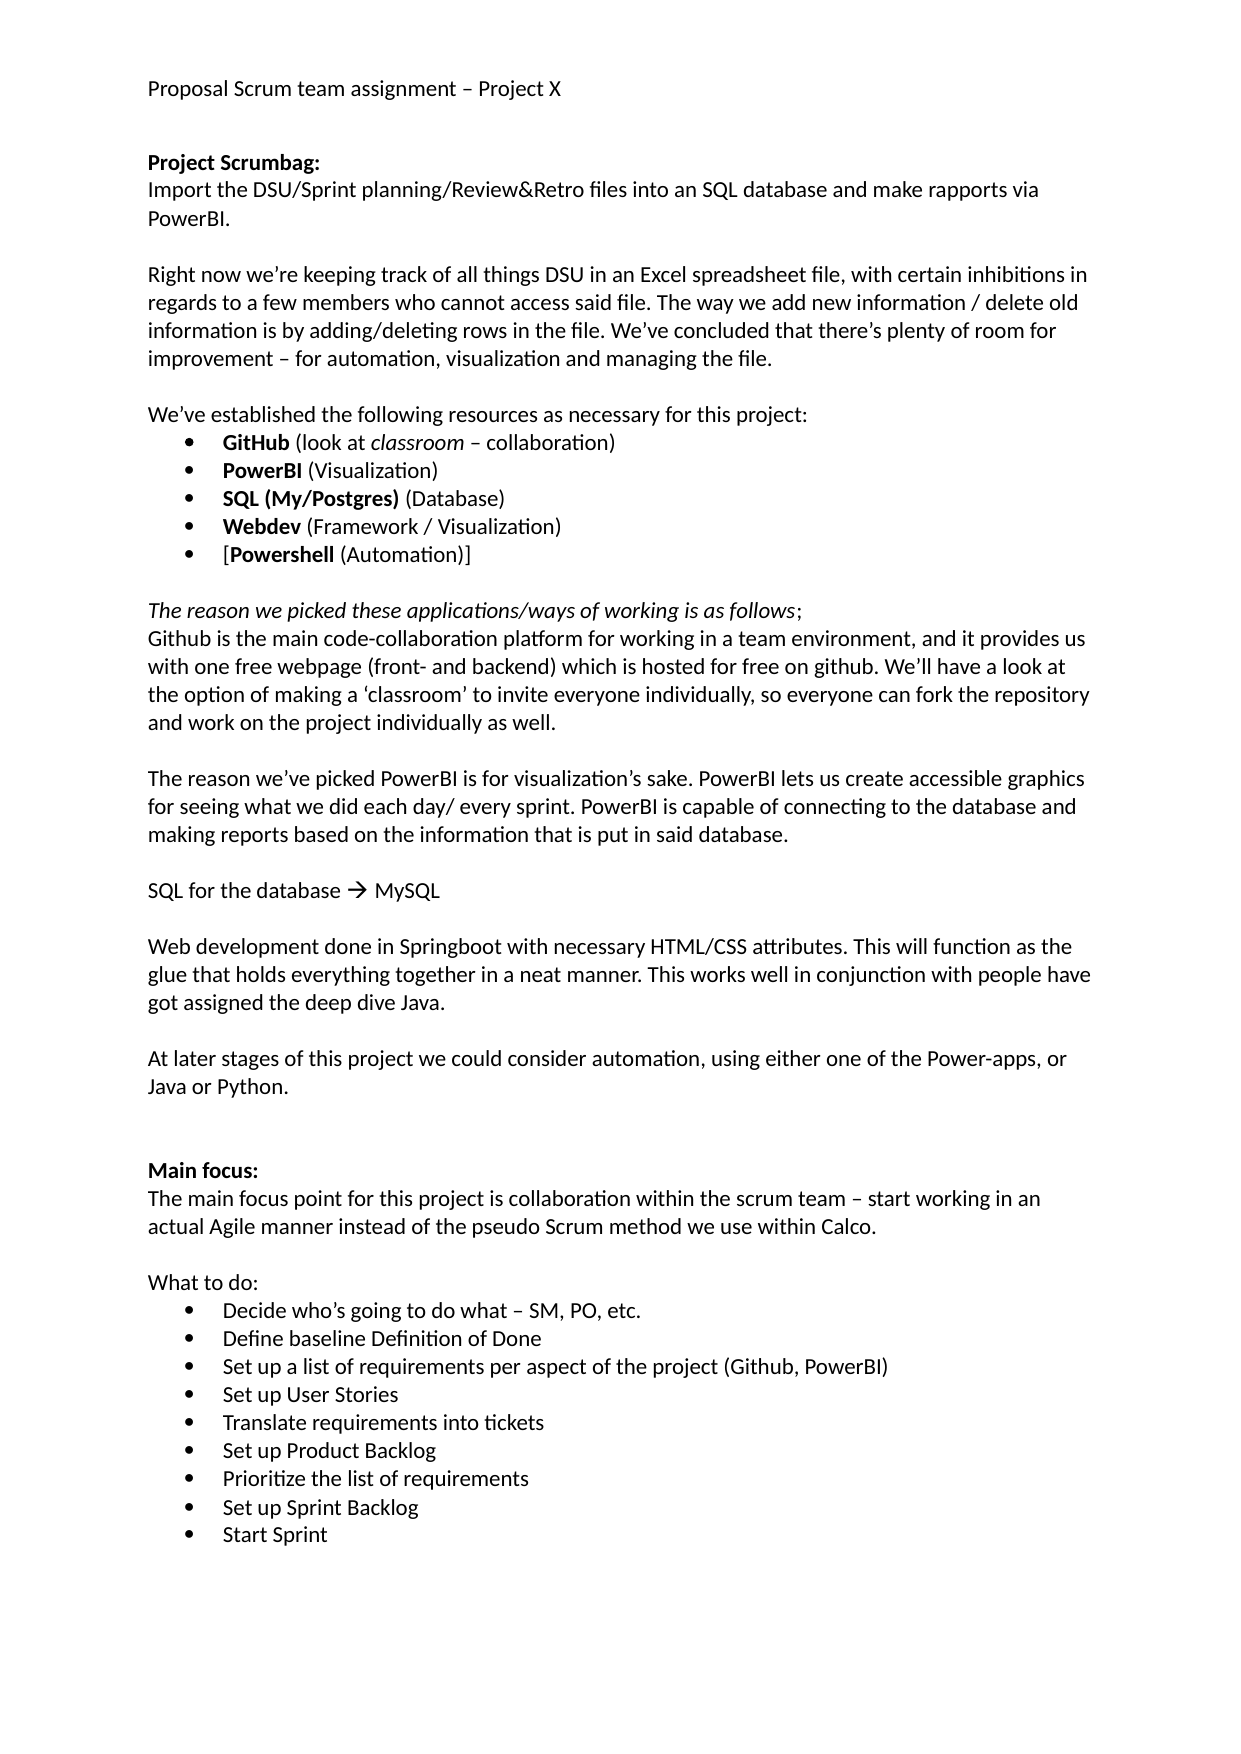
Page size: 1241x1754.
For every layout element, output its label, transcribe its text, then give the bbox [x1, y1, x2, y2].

text Github is the main code-collaboration platform for working in a team environment, and it provides us with one free webpage (front- and backend) which is hosted for free on github. We’ll have a look at the option of making a ‘classroom’ to invite everyone individually, so everyone can fork the repository and work on the project individually as well. [148, 624, 1093, 736]
list Set up Sprint Backlog [185, 1493, 1093, 1521]
text Main focus: [148, 1156, 1093, 1184]
list PowerBI (Visualization) [185, 456, 1093, 484]
list SQL (My/Postgres) (Database) [185, 484, 1093, 512]
text What to do: [148, 1268, 1093, 1296]
list Set up a list of requirements per aspect of the project (Github, PowerBI) [185, 1352, 1093, 1381]
list Set up Product Backlog [185, 1437, 1093, 1464]
text Web development done in Springboot with necessary HTML/CSS attributes. This will function as the glue that holds everything together in a neat manner. This works well in conjunction with people have got assigned the deep dive Java. [148, 932, 1093, 1016]
text We’ve established the following resources as necessary for this project: [148, 400, 1093, 428]
list Decide who’s going to do what – SM, PO, etc. [185, 1296, 1093, 1324]
text The reason we’ve picked PowerBI is for visualization’s sake. PowerBI lets us create accessible graphics for seeing what we did each day/ every sprint. PowerBI is capable of connecting to the database and making reports based on the information that is put in said database. [148, 764, 1093, 848]
list Set up User Stories [185, 1381, 1093, 1408]
list Prioritize the list of requirements [185, 1464, 1093, 1493]
text Project Scrumbag: [148, 148, 1093, 176]
list Start Sprint [185, 1521, 1093, 1549]
list GitHub (look at classroom – collaboration) [185, 428, 1093, 456]
text Right now we’re keeping track of all things DSU in an Excel spreadsheet file, with certain inhibitions in regards to a few members who cannot access said file. The way we add new information / delete old information is by adding/deleting rows in the file. We’ve concluded that there’s plenty of room for improvement – for automation, visualization and managing the file. [148, 260, 1093, 372]
list [Powershell (Automation)] [185, 540, 1093, 568]
text SQL for the database MySQL [148, 876, 1093, 904]
text At later stages of this project we could consider automation, using either one of the Power-apps, or Java or Python. [148, 1044, 1093, 1100]
text The main focus point for this project is collaboration within the scrum team – start working in an actual Agile manner instead of the pseudo Scrum method we use within Calco. [148, 1184, 1093, 1240]
list Translate requirements into tickets [185, 1408, 1093, 1437]
list Define baseline Definition of Done [185, 1324, 1093, 1352]
text The reason we picked these applications/ways of working is as follows; [148, 596, 1093, 624]
text Import the DSU/Sprint planning/Review&Retro files into an SQL database and make rapports via PowerBI. [148, 176, 1093, 232]
list Webdev (Framework / Visualization) [185, 512, 1093, 540]
